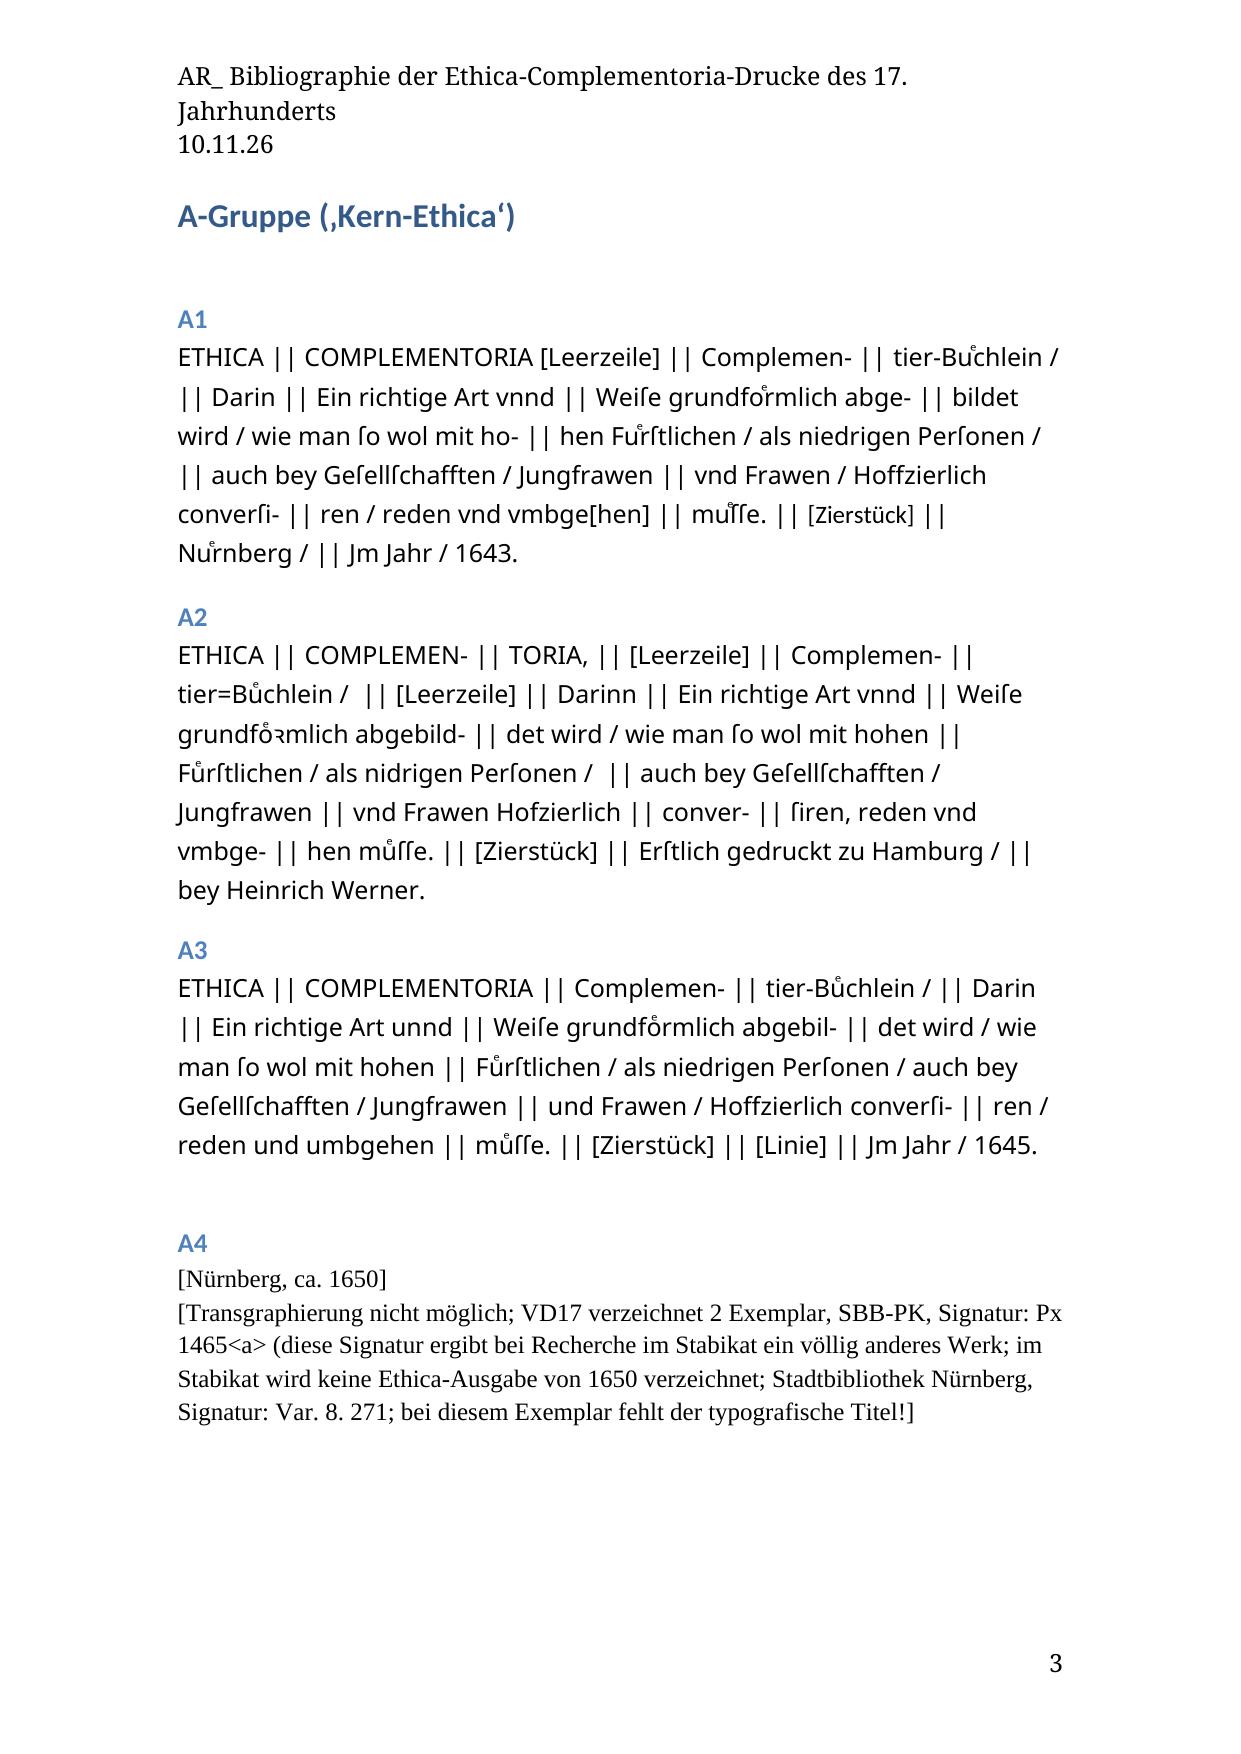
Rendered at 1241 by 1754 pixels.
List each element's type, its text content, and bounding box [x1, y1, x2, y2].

subtitle A-Gruppe (‚Kern-Ethica‘) [177, 195, 1063, 236]
text ETHICA || COMPLEMENTORIA [Leerzeile] || Complemen- || tier-Buͤchlein / || Darin || Ein richtige Art vnnd || Weiſe grundfoͤrmlich abge- || bildet wird / wie man ſo wol mit ho- || hen Fuͤrſtlichen / als niedrigen Perſonen / || auch bey Geſellſchafften / Jungfrawen || vnd Frawen / Hoffzierlich converſi- || ren / reden vnd vmbge[hen] || muͤſſe. || [Zierstück] || Nuͤrnberg / || Jm Jahr / 1643. [177, 340, 1063, 570]
subtitle A1 [177, 302, 1063, 335]
subtitle A4 [177, 1227, 1063, 1260]
text ETHICA || COMPLEMENTORIA || Complemen- || tier-Buͤchlein / || Darin || Ein richtige Art unnd || Weiſe grundfoͤrmlich abgebil- || det wird / wie man ſo wol mit hohen || Fuͤrſtlichen / als niedrigen Perſonen / auch bey Geſellſchafften / Jungfrawen || und Frawen / Hoffzierlich converſi- || ren / reden und umbgehen || muͤſſe. || [Zierstück] || [Linie] || Jm Jahr / 1645. [177, 971, 1063, 1162]
text [Transgraphierung nicht möglich; VD17 verzeichnet 2 Exemplar, SBB-PK, Signatur: Px 1465<a> (diese Signatur ergibt bei Recherche im Stabikat ein völlig anderes Werk; im Stabikat wird keine Ethica-Ausgabe von 1650 verzeichnet; Stadtbibliothek Nürnberg, Signatur: Var. 8. 271; bei diesem Exemplar fehlt der typografische Titel!] [177, 1298, 1063, 1425]
text ETHICA || COMPLEMEN- || TORIA, || [Leerzeile] || Complemen- || tier=Buͤchlein / || [Leerzeile] || Darinn || Ein richtige Art vnnd || Weiſe grundfoͤꝛmlich abgebild- || det wird / wie man ſo wol mit hohen || Fuͤrſtlichen / als nidrigen Perſonen / || auch bey Geſellſchafften / Jungfrawen || vnd Frawen Hofzierlich || conver- || ſiren, reden vnd vmbge- || hen muͤſſe. || [Zierstück] || Erſtlich gedruckt zu Hamburg / || bey Heinrich Werner. [177, 638, 1063, 907]
subtitle A3 [177, 933, 1063, 966]
text [Nürnberg, ca. 1650] [177, 1264, 1063, 1293]
subtitle A2 [177, 600, 1063, 633]
